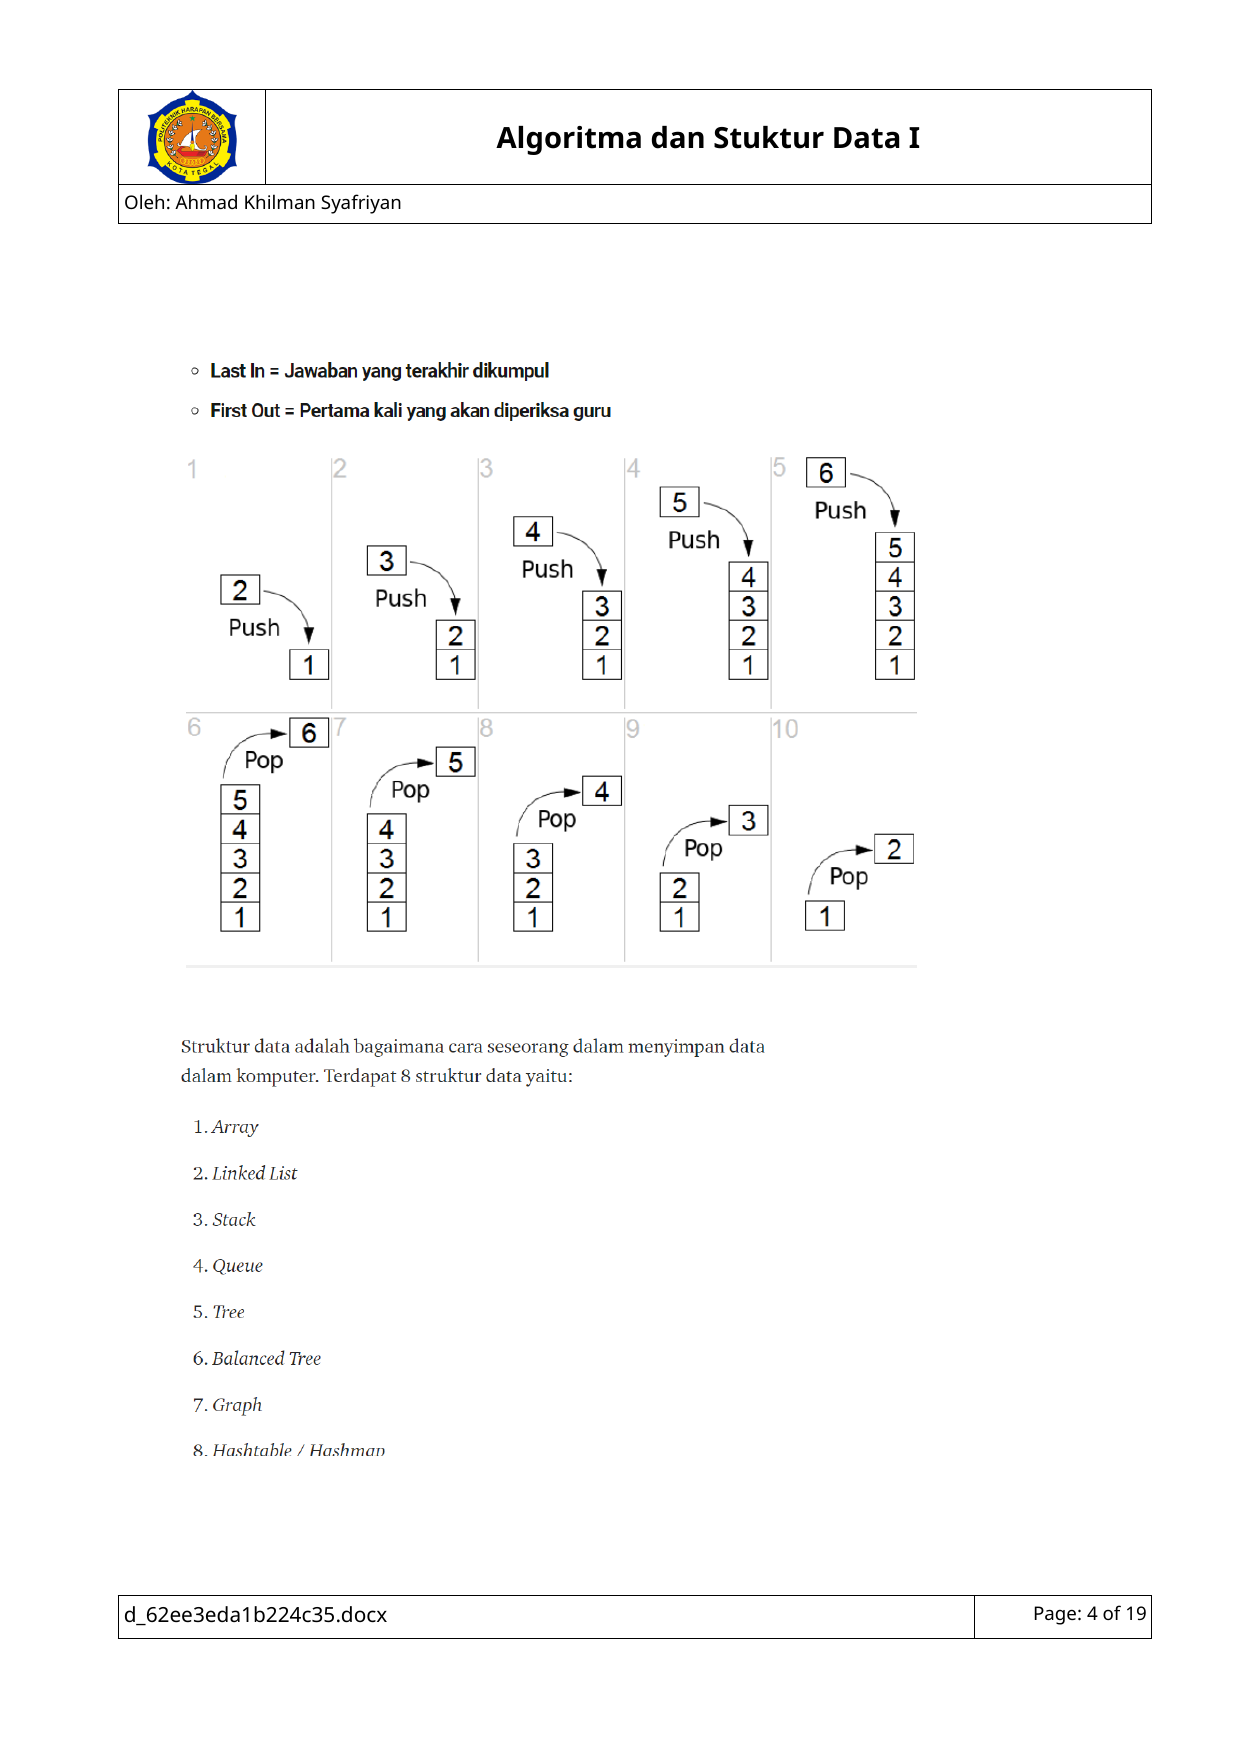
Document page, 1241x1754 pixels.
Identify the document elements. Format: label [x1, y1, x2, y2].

picture [147, 89, 237, 184]
picture [177, 354, 929, 968]
picture [177, 1036, 765, 1456]
